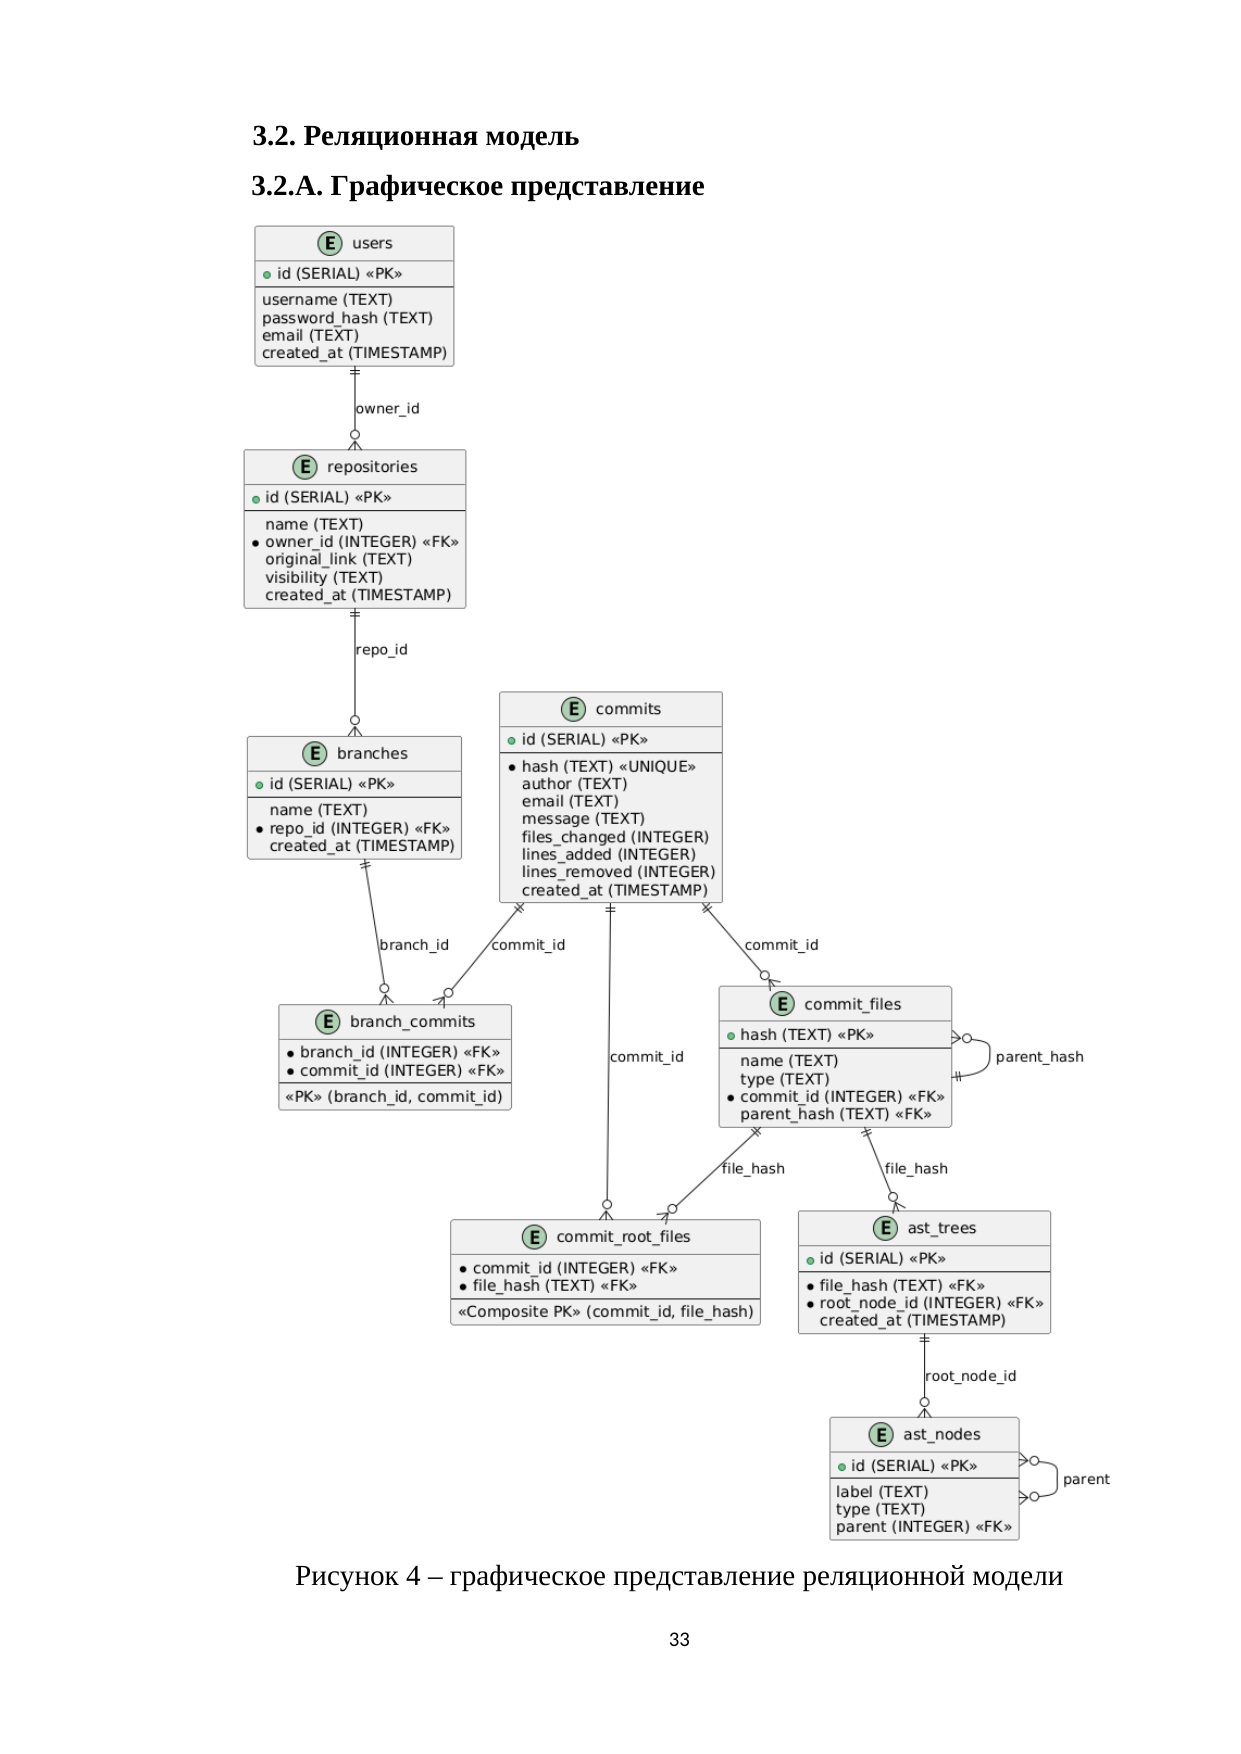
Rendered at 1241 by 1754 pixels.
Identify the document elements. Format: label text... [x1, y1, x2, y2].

text 3.2. Реляционная модель [177, 118, 1181, 152]
text 3.2.A. Графическое представление [177, 168, 1181, 202]
text Рисунок 4 – графическое представление реляционной модели [177, 1558, 1181, 1592]
picture [236, 218, 1123, 1546]
